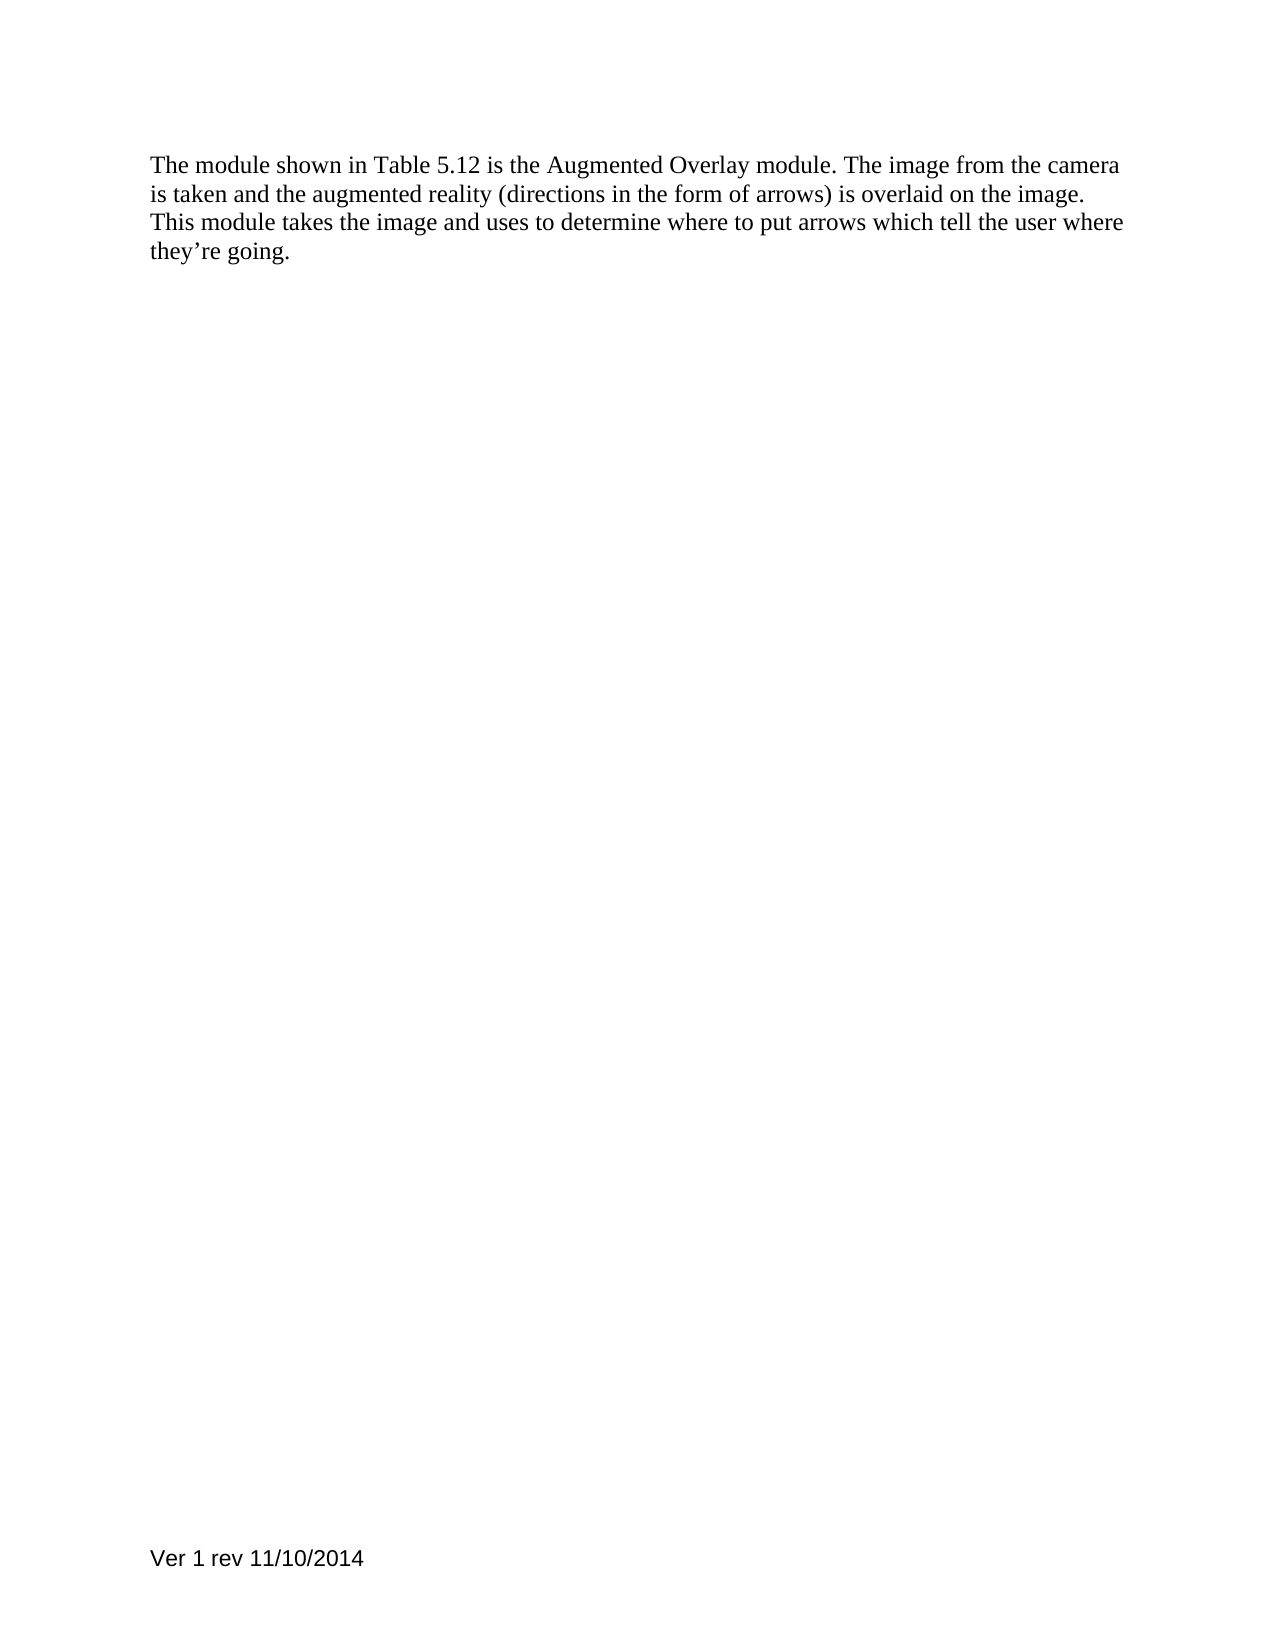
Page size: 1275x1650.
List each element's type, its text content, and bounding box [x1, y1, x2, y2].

text The module shown in Table 5.12 is the Augmented Overlay module. The image from the camera is taken and the augmented reality (directions in the form of arrows) is overlaid on the image. This module takes the image and uses to determine where to put arrows which tell the user where they’re going. [150, 150, 1125, 265]
